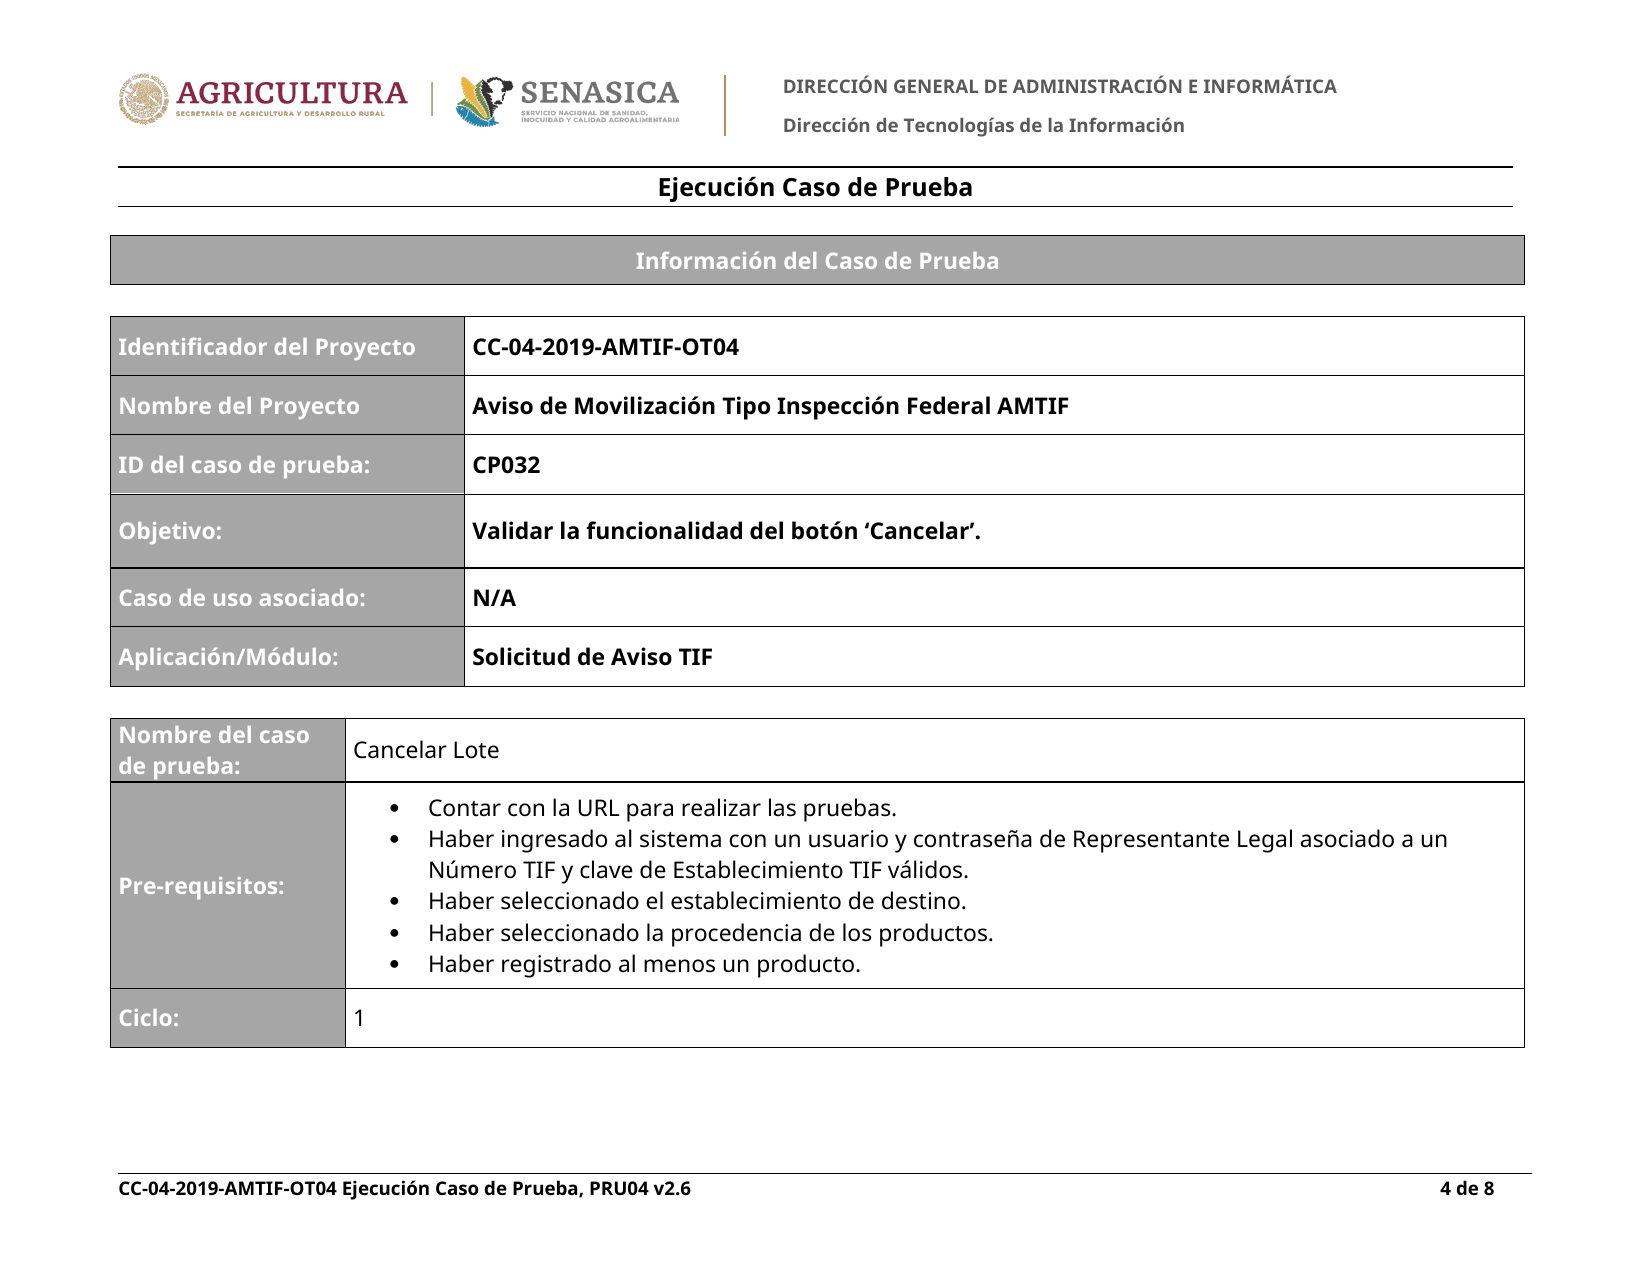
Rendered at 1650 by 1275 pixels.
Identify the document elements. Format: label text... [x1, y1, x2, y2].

table_cell Aviso de Movilización Tipo Inspección Federal AMTIF [465, 376, 1524, 434]
table_cell Contar con la URL para realizar las pruebas. Haber ingresado al sistema con un usuario y contraseña de Representante Legal asociado a un Número TIF y clave de Establecimiento TIF válidos. Haber seleccionado el establecimiento de destino. Haber seleccionado la procedencia de los productos. Haber registrado al menos un producto. [346, 783, 1524, 988]
table_header CC-04-2019-AMTIF-OT04 [465, 317, 1524, 375]
table_cell Ciclo: [111, 989, 345, 1047]
table_cell 1 [346, 989, 1524, 1047]
table_cell Pre-requisitos: [111, 783, 345, 988]
table_header Nombre del caso de prueba: [111, 719, 345, 781]
table_cell Nombre del Proyecto [111, 376, 464, 434]
table_cell Solicitud de Aviso TIF [465, 627, 1524, 686]
table_cell Aplicación/Módulo: [111, 627, 464, 686]
picture [118, 73, 680, 127]
table_header Información del Caso de Prueba [111, 236, 1524, 284]
table_cell N/A [465, 569, 1524, 626]
table_cell Validar la funcionalidad del botón ‘Cancelar’. [465, 495, 1524, 567]
table_header Cancelar Lote [346, 719, 1524, 781]
table_cell CP032 [465, 435, 1524, 493]
table_cell ID del caso de prueba: [111, 435, 464, 493]
table_header Identificador del Proyecto [111, 317, 464, 375]
table_cell Caso de uso asociado: [111, 569, 464, 626]
table_cell Objetivo: [111, 495, 464, 567]
